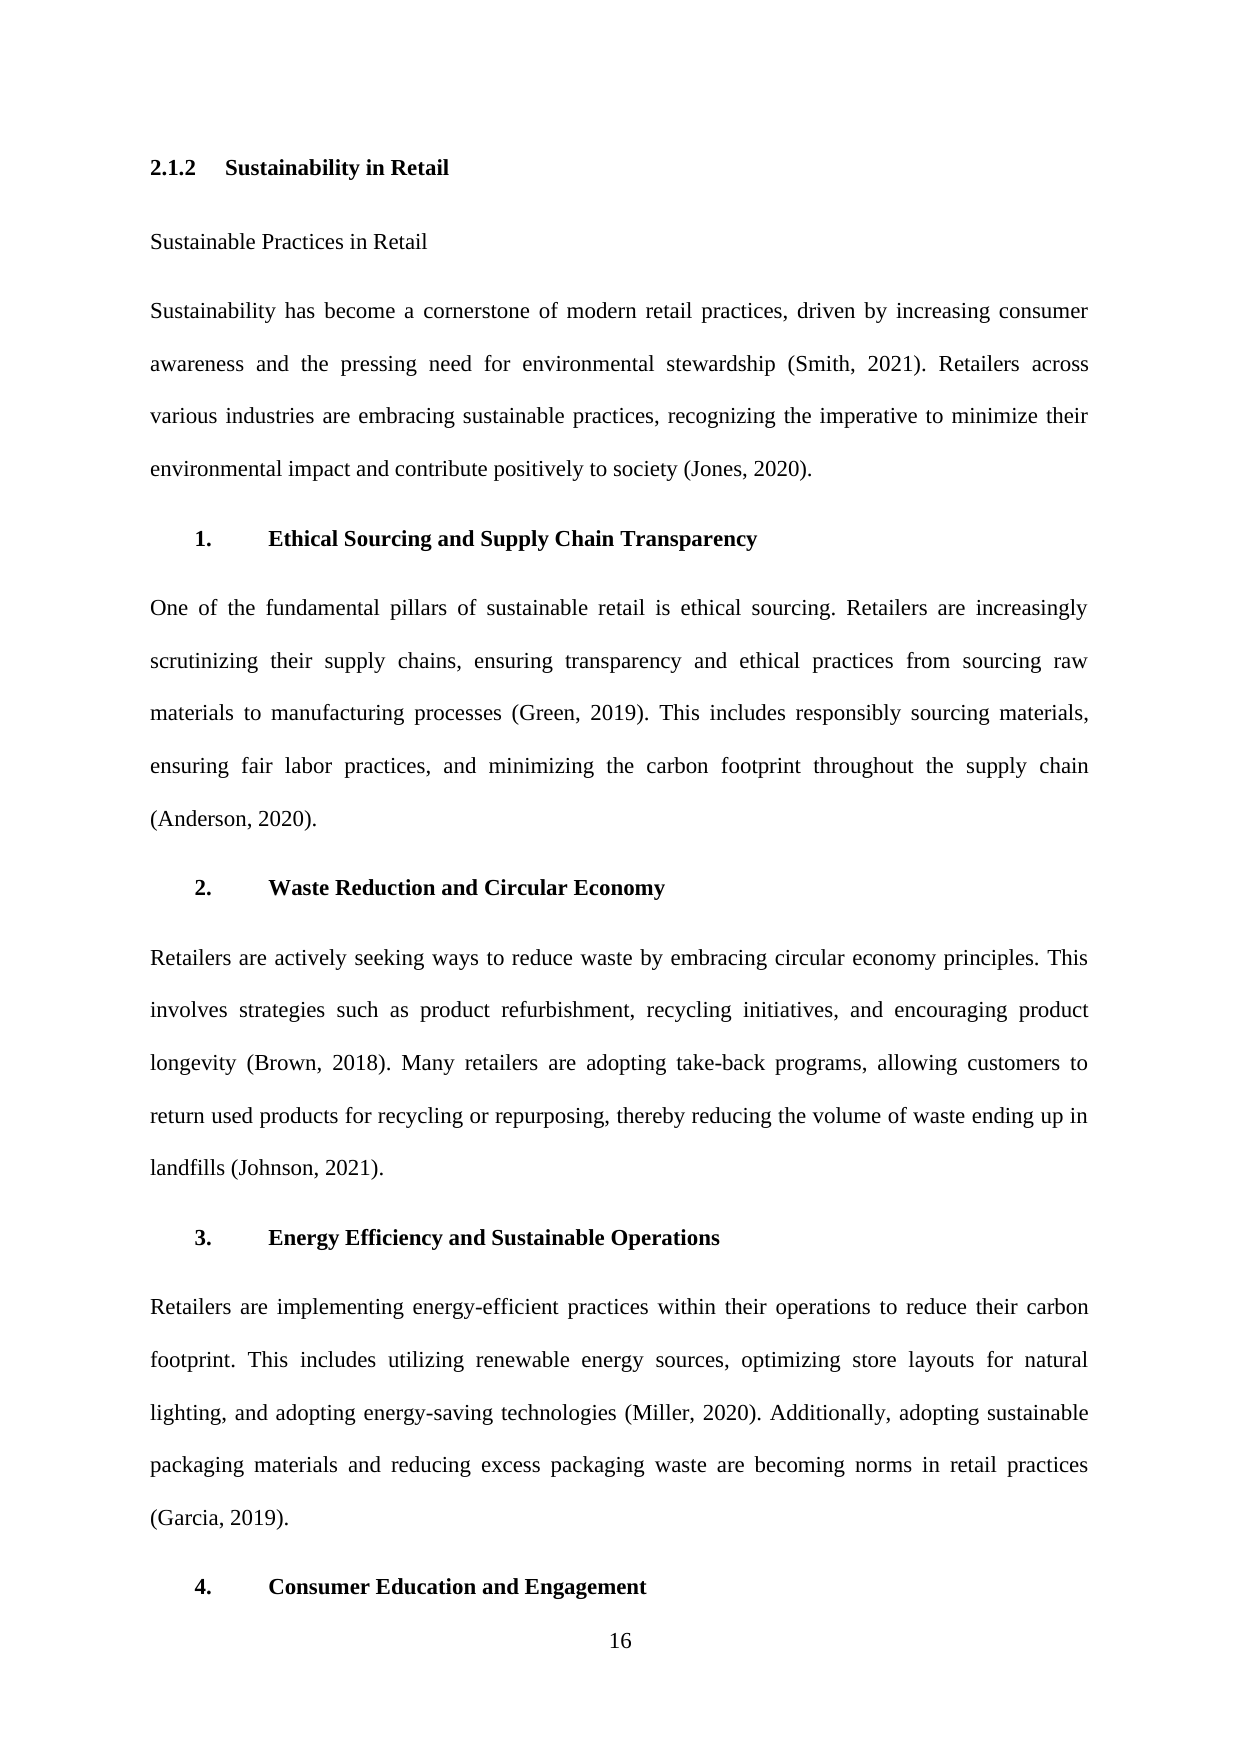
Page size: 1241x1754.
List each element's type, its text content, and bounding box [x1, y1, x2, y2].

list Waste Reduction and Circular Economy [194, 874, 1090, 901]
list Consumer Education and Engagement [194, 1573, 1090, 1600]
text Sustainability has become a cornerstone of modern retail practices, driven by increasing consumer awareness and the pressing need for environmental stewardship (Smith, 2021). Retailers across various industries are embracing sustainable practices, recognizing the imperative to minimize their environmental impact and contribute positively to society (Jones, 2020). [150, 297, 1090, 482]
text One of the fundamental pillars of sustainable retail is ethical sourcing. Retailers are increasingly scrutinizing their supply chains, ensuring transparency and ethical practices from sourcing raw materials to manufacturing processes (Green, 2019). This includes responsibly sourcing materials, ensuring fair labor practices, and minimizing the carbon footprint throughout the supply chain (Anderson, 2020). [150, 594, 1090, 831]
text Retailers are implementing energy-efficient practices within their operations to reduce their carbon footprint. This includes utilizing renewable energy sources, optimizing store layouts for natural lighting, and adopting energy-saving technologies (Miller, 2020). Additionally, adopting sustainable packaging materials and reducing excess packaging waste are becoming norms in retail practices (Garcia, 2019). [150, 1293, 1090, 1530]
text Retailers are actively seeking ways to reduce waste by embracing circular economy principles. This involves strategies such as product refurbishment, recycling initiatives, and encouraging product longevity (Brown, 2018). Many retailers are adopting take-back programs, allowing customers to return used products for recycling or repurposing, thereby reducing the volume of waste ending up in landfills (Johnson, 2021). [150, 943, 1090, 1181]
list Ethical Sourcing and Supply Chain Transparency [194, 524, 1090, 551]
text Sustainable Practices in Retail [150, 228, 1090, 254]
subtitle 2.1.2 Sustainability in Retail [150, 154, 1090, 181]
list Energy Efficiency and Sustainable Operations [194, 1224, 1090, 1250]
